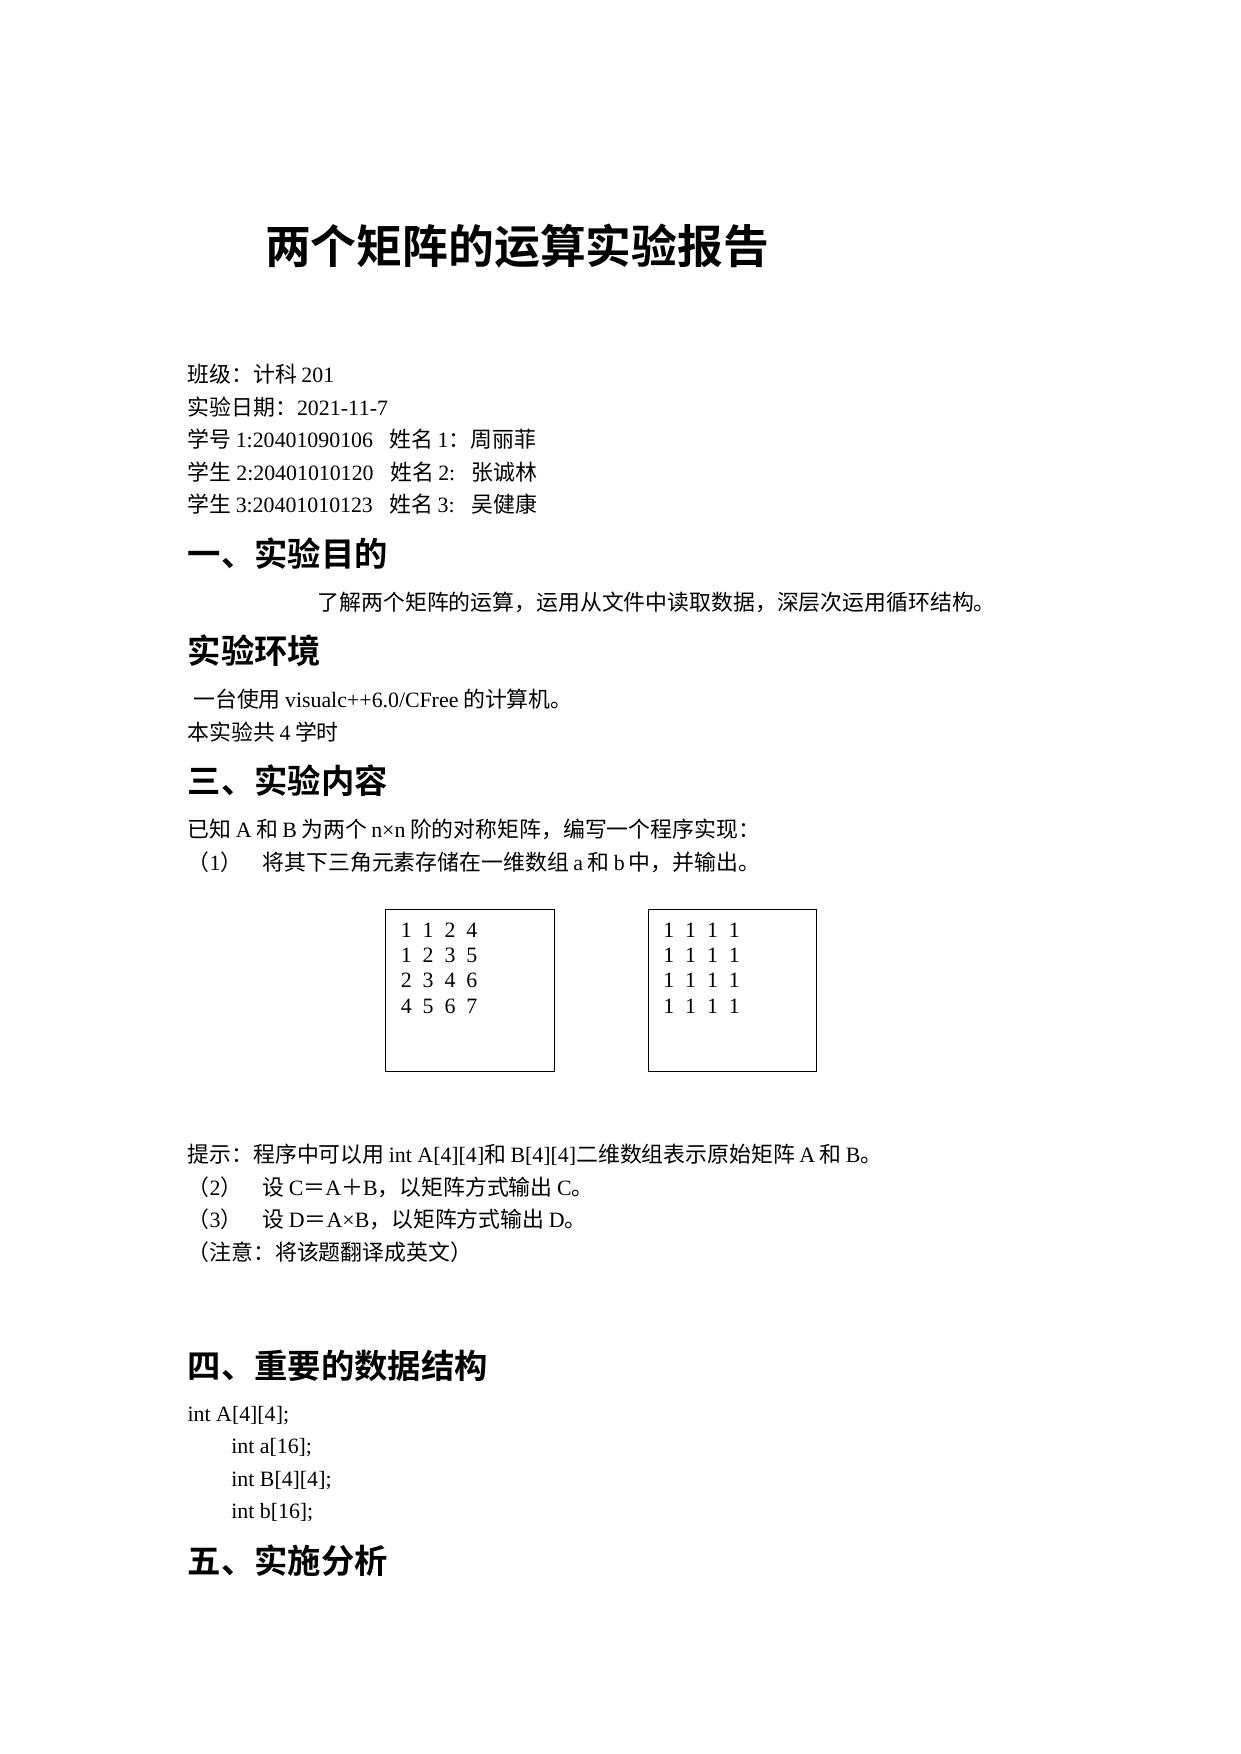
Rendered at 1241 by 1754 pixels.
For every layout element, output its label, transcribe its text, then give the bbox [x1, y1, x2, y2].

list 将其下三角元素存储在一维数组a和b中，并输出。 [187, 844, 1053, 877]
text 学生3:20401010123 姓名3: 吴健康 [187, 487, 1053, 519]
list 设D＝A×B，以矩阵方式输出D。 [187, 1202, 1053, 1234]
text int A[4][4]; [187, 1397, 1053, 1429]
text 了解两个矩阵的运算，运用从文件中读取数据，深层次运用循环结构。 [187, 584, 1053, 617]
text 实验日期：2021-11-7 [187, 389, 1053, 422]
text 本实验共4学时 [187, 714, 1053, 747]
text 两个矩阵的运算实验报告 [187, 194, 1053, 292]
text （注意：将该题翻译成英文） [187, 1234, 1053, 1267]
text 五、实施分析 [187, 1527, 1053, 1592]
text int B[4][4]; [187, 1462, 1053, 1494]
text 一台使用visualc++6.0/CFree的计算机。 [187, 682, 1053, 714]
text 学号1:20401090106 姓名1：周丽菲 [187, 422, 1053, 454]
text 一、实验目的 [187, 519, 1053, 584]
text 已知A和B为两个n×n阶的对称矩阵，编写一个程序实现： [187, 812, 1053, 844]
text 班级：计科201 [187, 357, 1053, 389]
text 学生 2:20401010120 姓名2: 张诚林 [187, 454, 1053, 487]
text 三、实验内容 [187, 747, 1053, 812]
text int a[16]; [187, 1429, 1053, 1462]
list 设C＝A＋B，以矩阵方式输出C。 [187, 1169, 1053, 1202]
text 实验环境 [187, 617, 1053, 682]
text 提示：程序中可以用int A[4][4]和B[4][4]二维数组表示原始矩阵A和B。 [187, 1137, 1053, 1169]
text 四、重要的数据结构 [187, 1332, 1053, 1397]
text int b[16]; [187, 1494, 1053, 1527]
